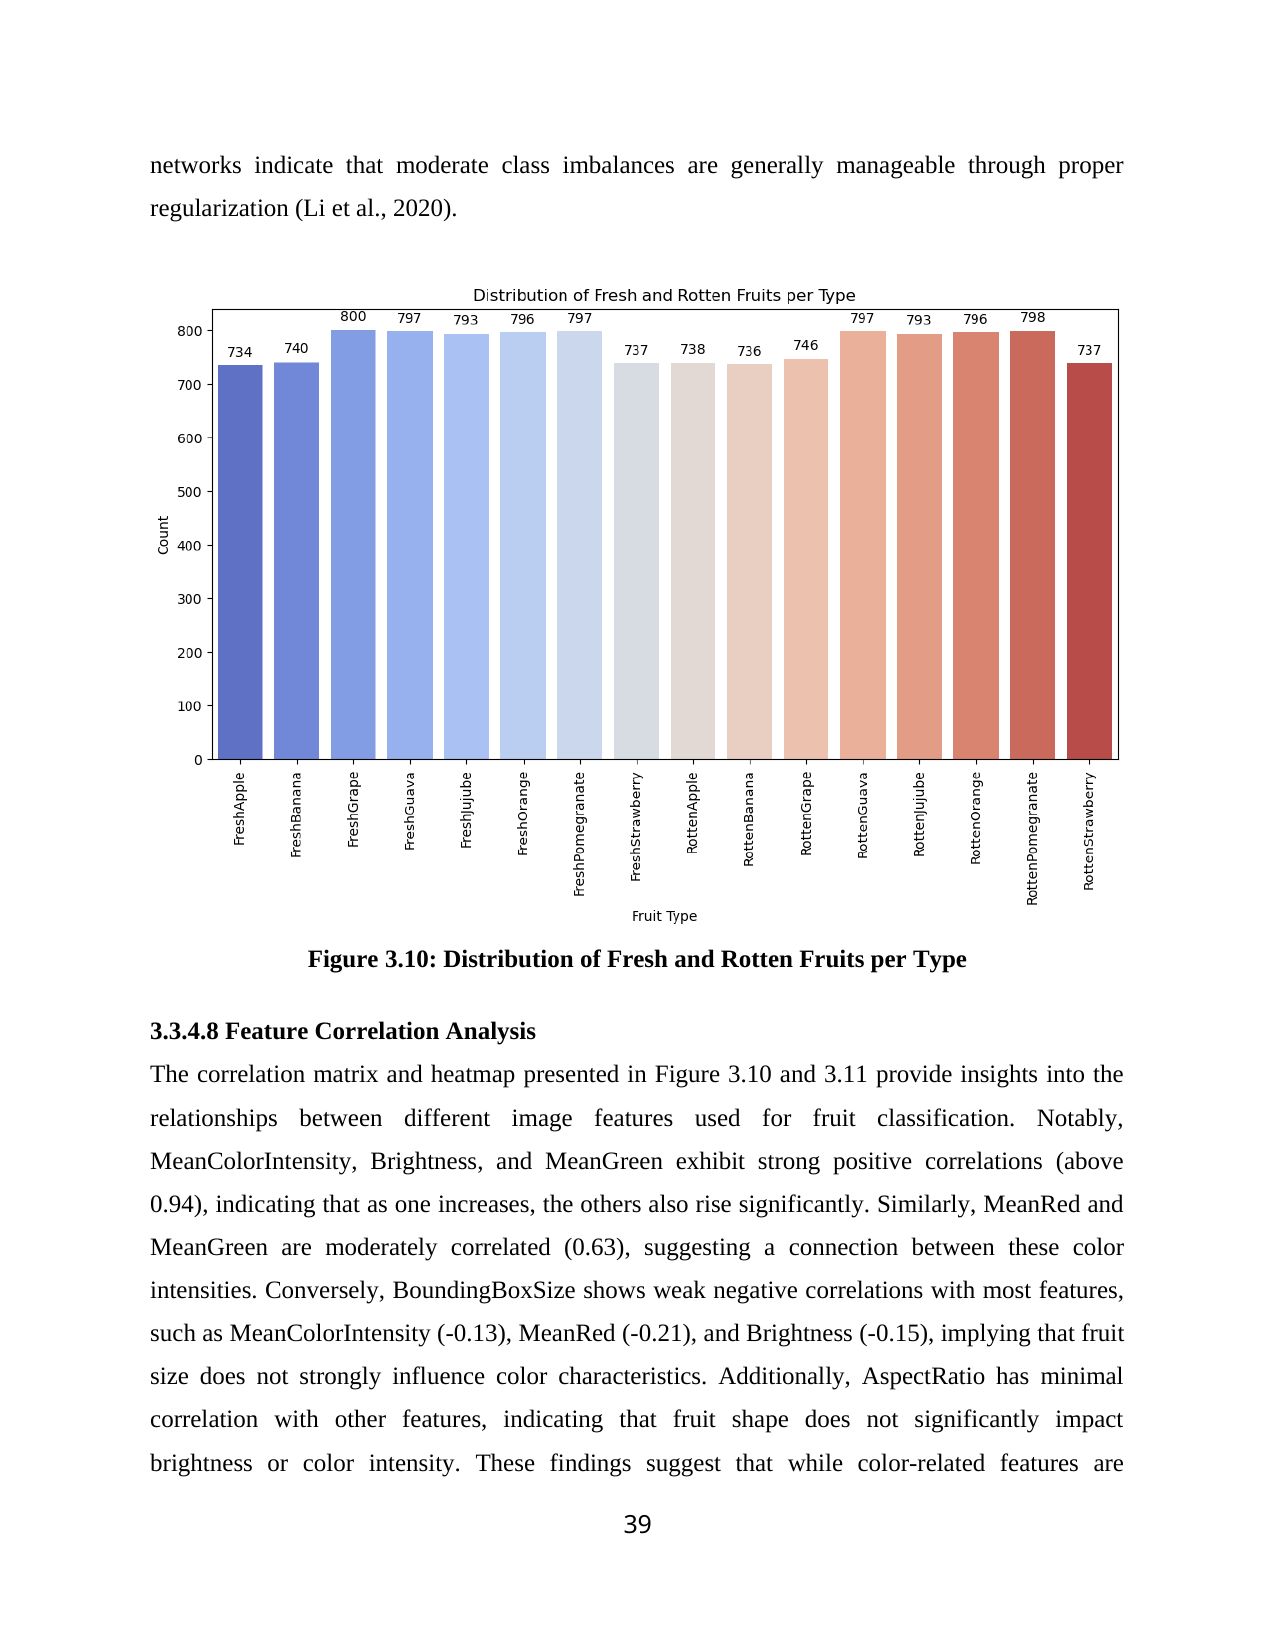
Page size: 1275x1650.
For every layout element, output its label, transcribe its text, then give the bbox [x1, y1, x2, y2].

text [150, 150, 1125, 222]
text 3.3.4.8 Feature Correlation Analysis [150, 1016, 1125, 1045]
picture [150, 287, 1125, 928]
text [150, 1059, 1125, 1476]
